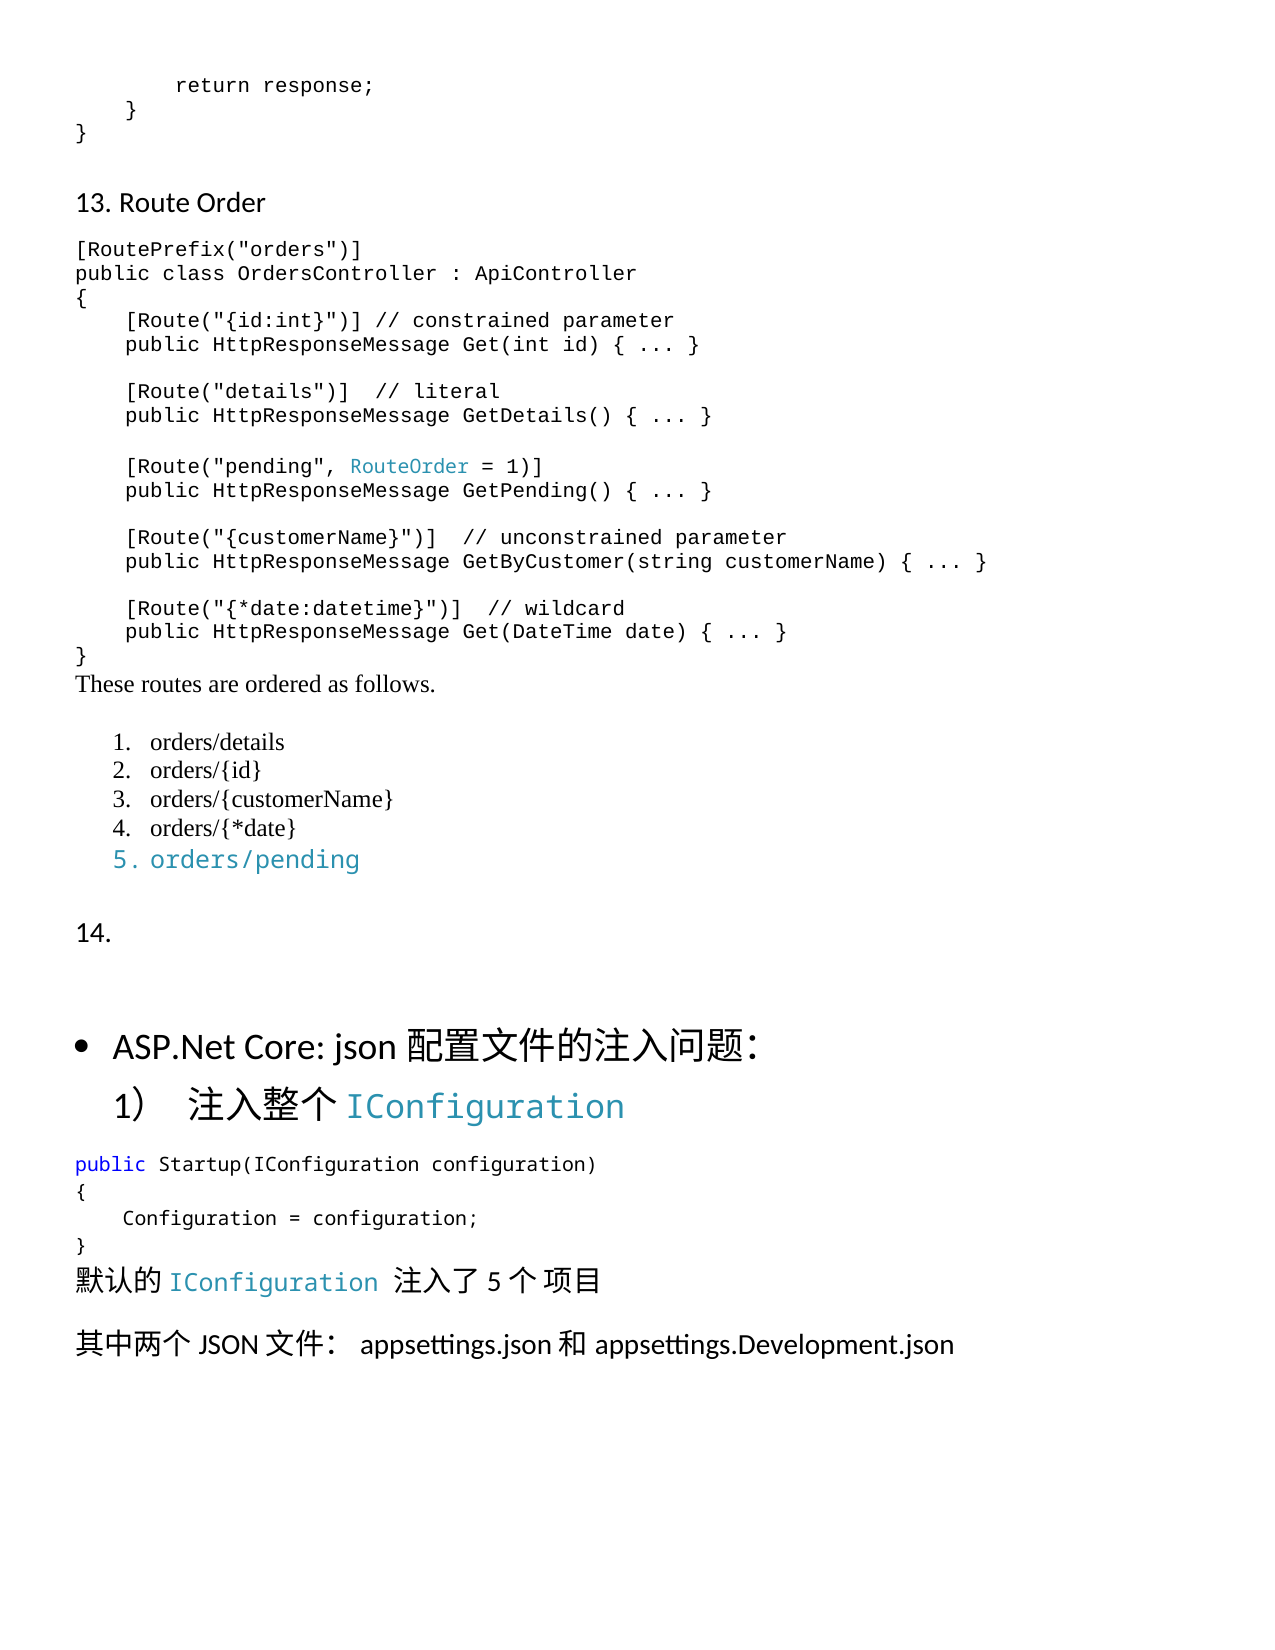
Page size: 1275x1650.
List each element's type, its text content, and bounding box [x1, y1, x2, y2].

text return response; [75, 75, 1200, 99]
text [Route("{id:int}")] // constrained parameter [75, 310, 1200, 334]
list 注入整个IConfiguration [112, 1075, 1200, 1129]
list orders/pending [112, 842, 1200, 876]
text 其中两个 JSON 文件： appsettings.json 和 appsettings.Development.json [75, 1320, 1200, 1362]
text } [75, 122, 1200, 146]
text { [75, 1177, 1200, 1204]
text [Route("{customerName}")] // unconstrained parameter [75, 527, 1200, 551]
text public HttpResponseMessage Get(DateTime date) { ... } [75, 622, 1200, 645]
list orders/{id} [112, 756, 1200, 784]
list orders/{*date} [112, 813, 1200, 842]
text } [75, 1231, 1200, 1258]
list orders/details [112, 727, 1200, 756]
text These routes are ordered as follows. [75, 669, 1200, 698]
list Route Order [75, 184, 1200, 220]
text public HttpResponseMessage GetPending() { ... } [75, 480, 1200, 503]
text [Route("{*date:datetime}")] // wildcard [75, 598, 1200, 622]
text public class OrdersController : ApiController [75, 263, 1200, 287]
list ASP.Net Core: json 配置文件的注入问题： [75, 1016, 1200, 1071]
text public HttpResponseMessage Get(int id) { ... } [75, 334, 1200, 358]
text Configuration = configuration; [75, 1204, 1200, 1231]
text [Route("pending", RouteOrder = 1)] [75, 452, 1200, 480]
list orders/{customerName} [112, 784, 1200, 813]
text public HttpResponseMessage GetDetails() { ... } [75, 405, 1200, 429]
text } [75, 645, 1200, 669]
text [Route("details")] // literal [75, 381, 1200, 405]
text public Startup(IConfiguration configuration) [75, 1150, 1200, 1177]
text public HttpResponseMessage GetByCustomer(string customerName) { ... } [75, 551, 1200, 574]
text [RoutePrefix("orders")] [75, 239, 1200, 263]
text { [75, 287, 1200, 310]
text } [75, 99, 1200, 122]
text 默认的IConfiguration 注入了5 个 项目 [75, 1258, 1200, 1300]
